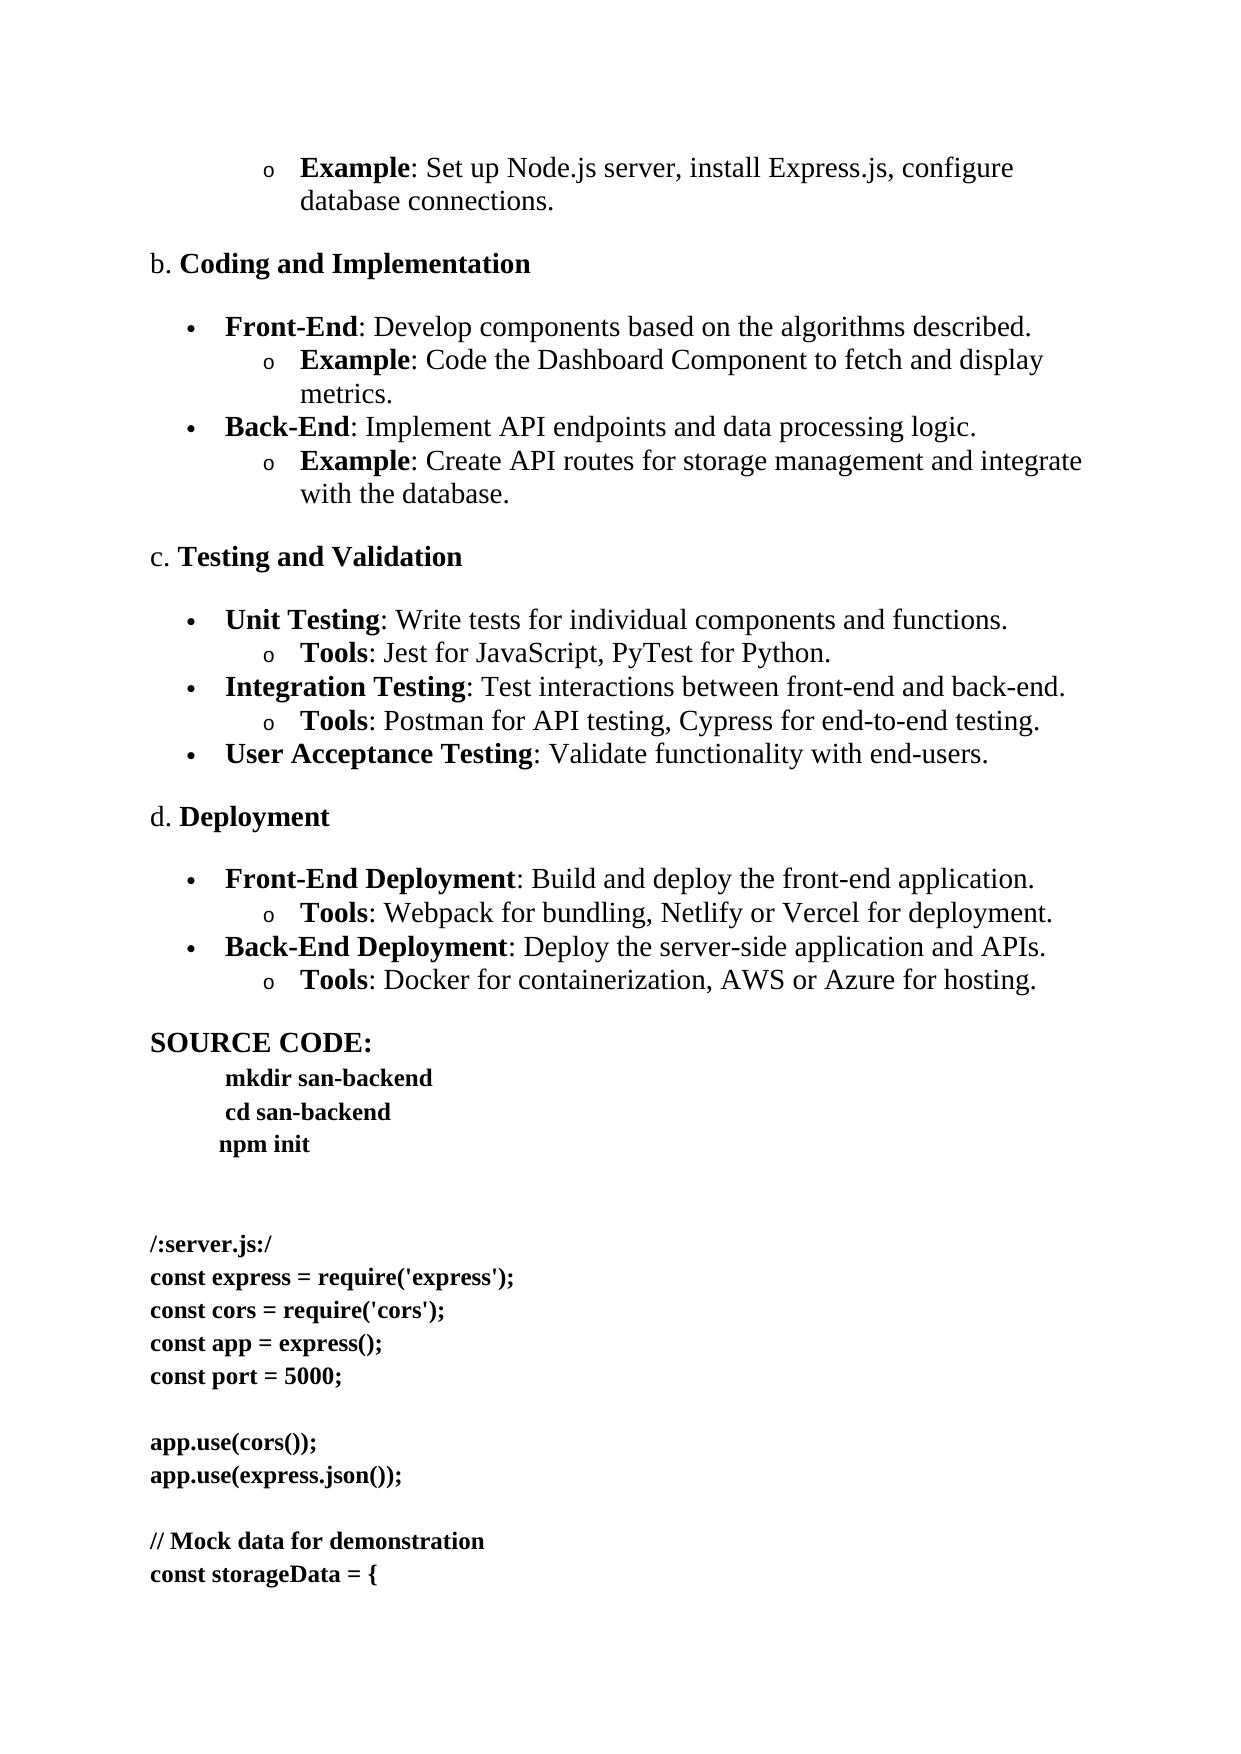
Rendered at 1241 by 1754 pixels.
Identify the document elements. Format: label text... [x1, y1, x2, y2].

text c. Testing and Validation [150, 539, 1090, 573]
text npm init [150, 1129, 1090, 1158]
list Tools: Docker for containerization, AWS or Azure for hosting. [262, 962, 1090, 996]
list Tools: Postman for API testing, Cypress for end-to-end testing. [262, 703, 1090, 736]
text SOURCE CODE: [150, 1025, 1090, 1058]
text const port = 5000; [150, 1361, 1090, 1389]
list Unit Testing: Write tests for individual components and functions. [187, 602, 1090, 636]
list Back-End: Implement API endpoints and data processing logic. [187, 409, 1090, 443]
text app.use(cors()); [150, 1427, 1090, 1456]
text const cors = require('cors'); [150, 1295, 1090, 1323]
list Example: Set up Node.js server, install Express.js, configure database connections. [262, 150, 1090, 217]
text mkdir san-backend [150, 1063, 1090, 1092]
text // Mock data for demonstration [150, 1526, 1090, 1554]
list Tools: Jest for JavaScript, PyTest for Python. [262, 636, 1090, 669]
text /:server.js:/ [150, 1229, 1090, 1257]
list Example: Code the Dashboard Component to fetch and display metrics. [262, 342, 1090, 409]
list Front-End Deployment: Build and deploy the front-end application. [187, 862, 1090, 895]
list Example: Create API routes for storage management and integrate with the database. [262, 443, 1090, 510]
list Integration Testing: Test interactions between front-end and back-end. [187, 669, 1090, 703]
list Tools: Webpack for bundling, Netlify or Vercel for deployment. [262, 895, 1090, 929]
list Front-End: Develop components based on the algorithms described. [187, 309, 1090, 342]
list Back-End Deployment: Deploy the server-side application and APIs. [187, 929, 1090, 962]
text b. Coding and Implementation [150, 246, 1090, 280]
list User Acceptance Testing: Validate functionality with end-users. [187, 736, 1090, 770]
text d. Deployment [150, 799, 1090, 832]
text const express = require('express'); [150, 1262, 1090, 1290]
text app.use(express.json()); [150, 1460, 1090, 1488]
text const app = express(); [150, 1328, 1090, 1356]
text cd san-backend [150, 1097, 1090, 1125]
text const storageData = { [150, 1559, 1090, 1588]
